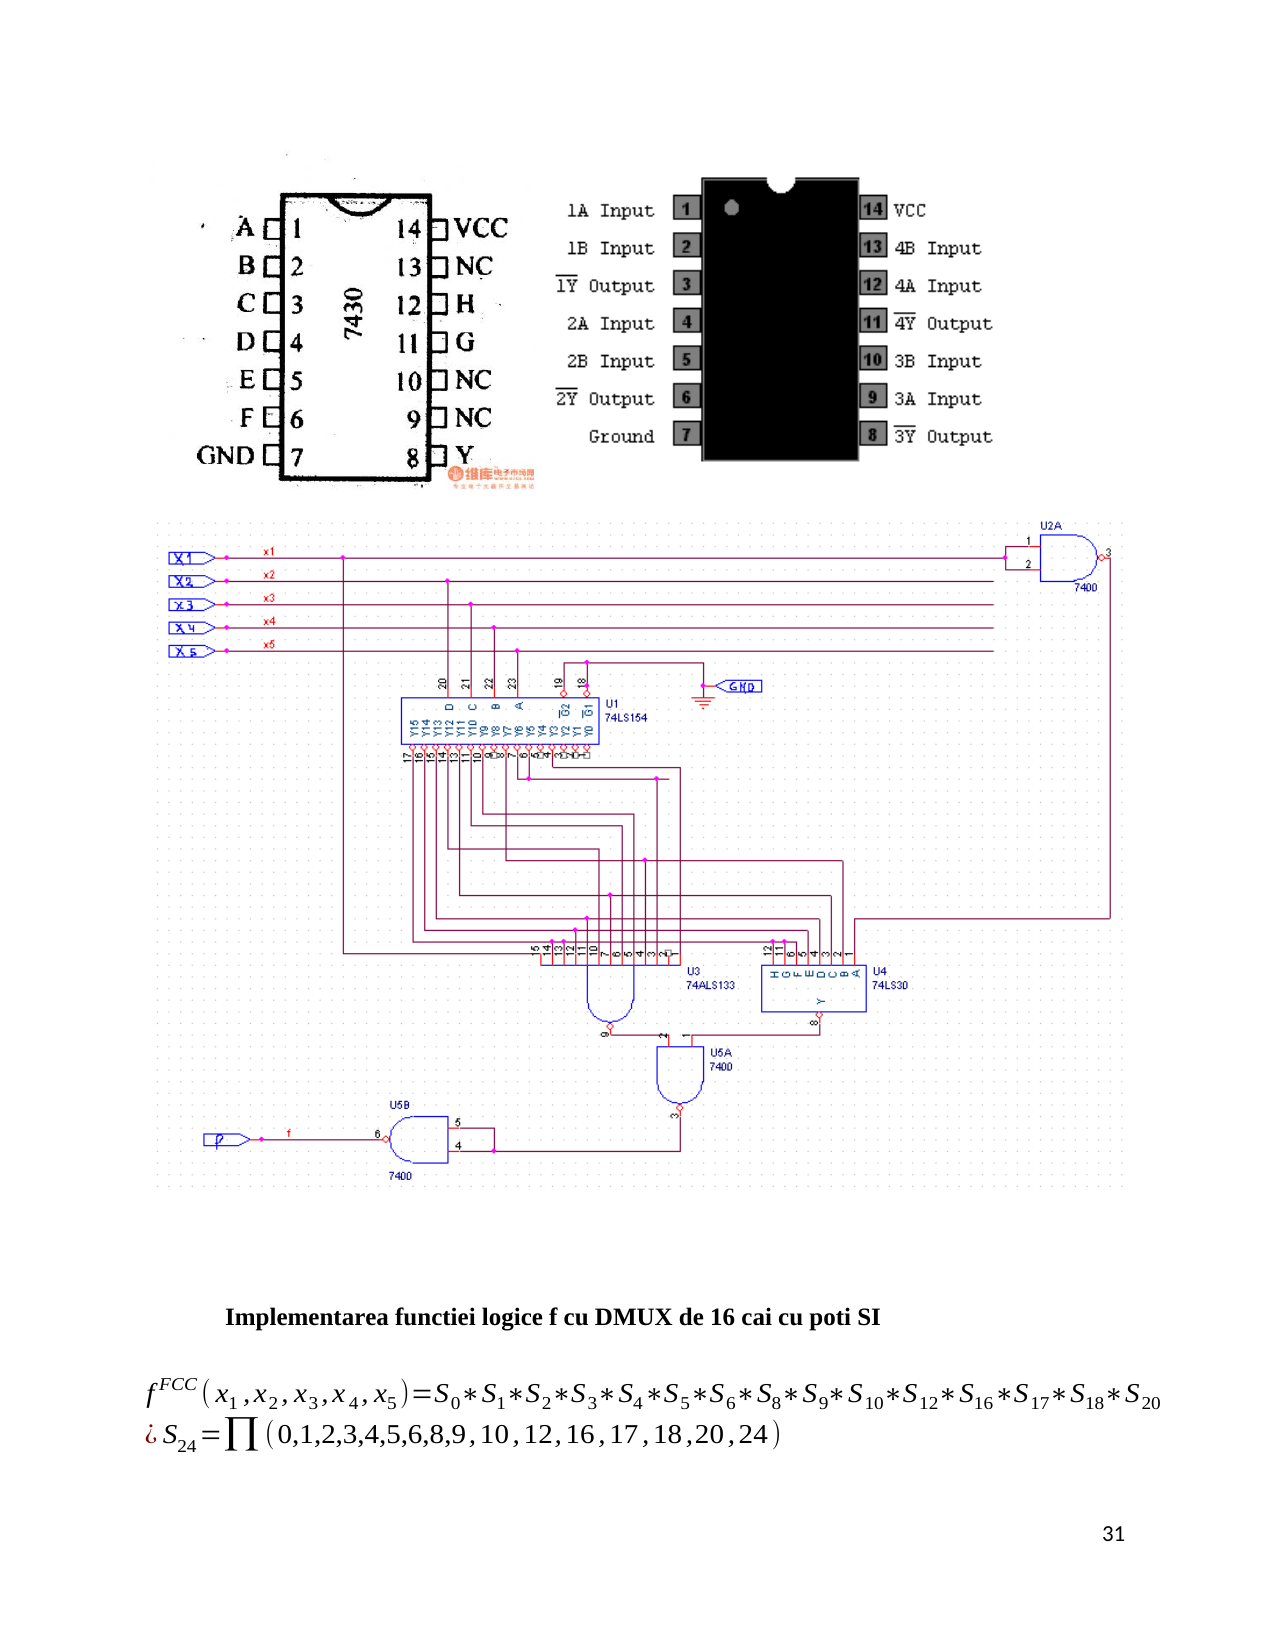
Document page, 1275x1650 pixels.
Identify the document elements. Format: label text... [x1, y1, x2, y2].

picture [150, 150, 1024, 490]
text Implementarea functiei logice f cu DMUX de 16 cai cu poti SI [150, 1302, 1125, 1330]
picture [150, 518, 1125, 1187]
